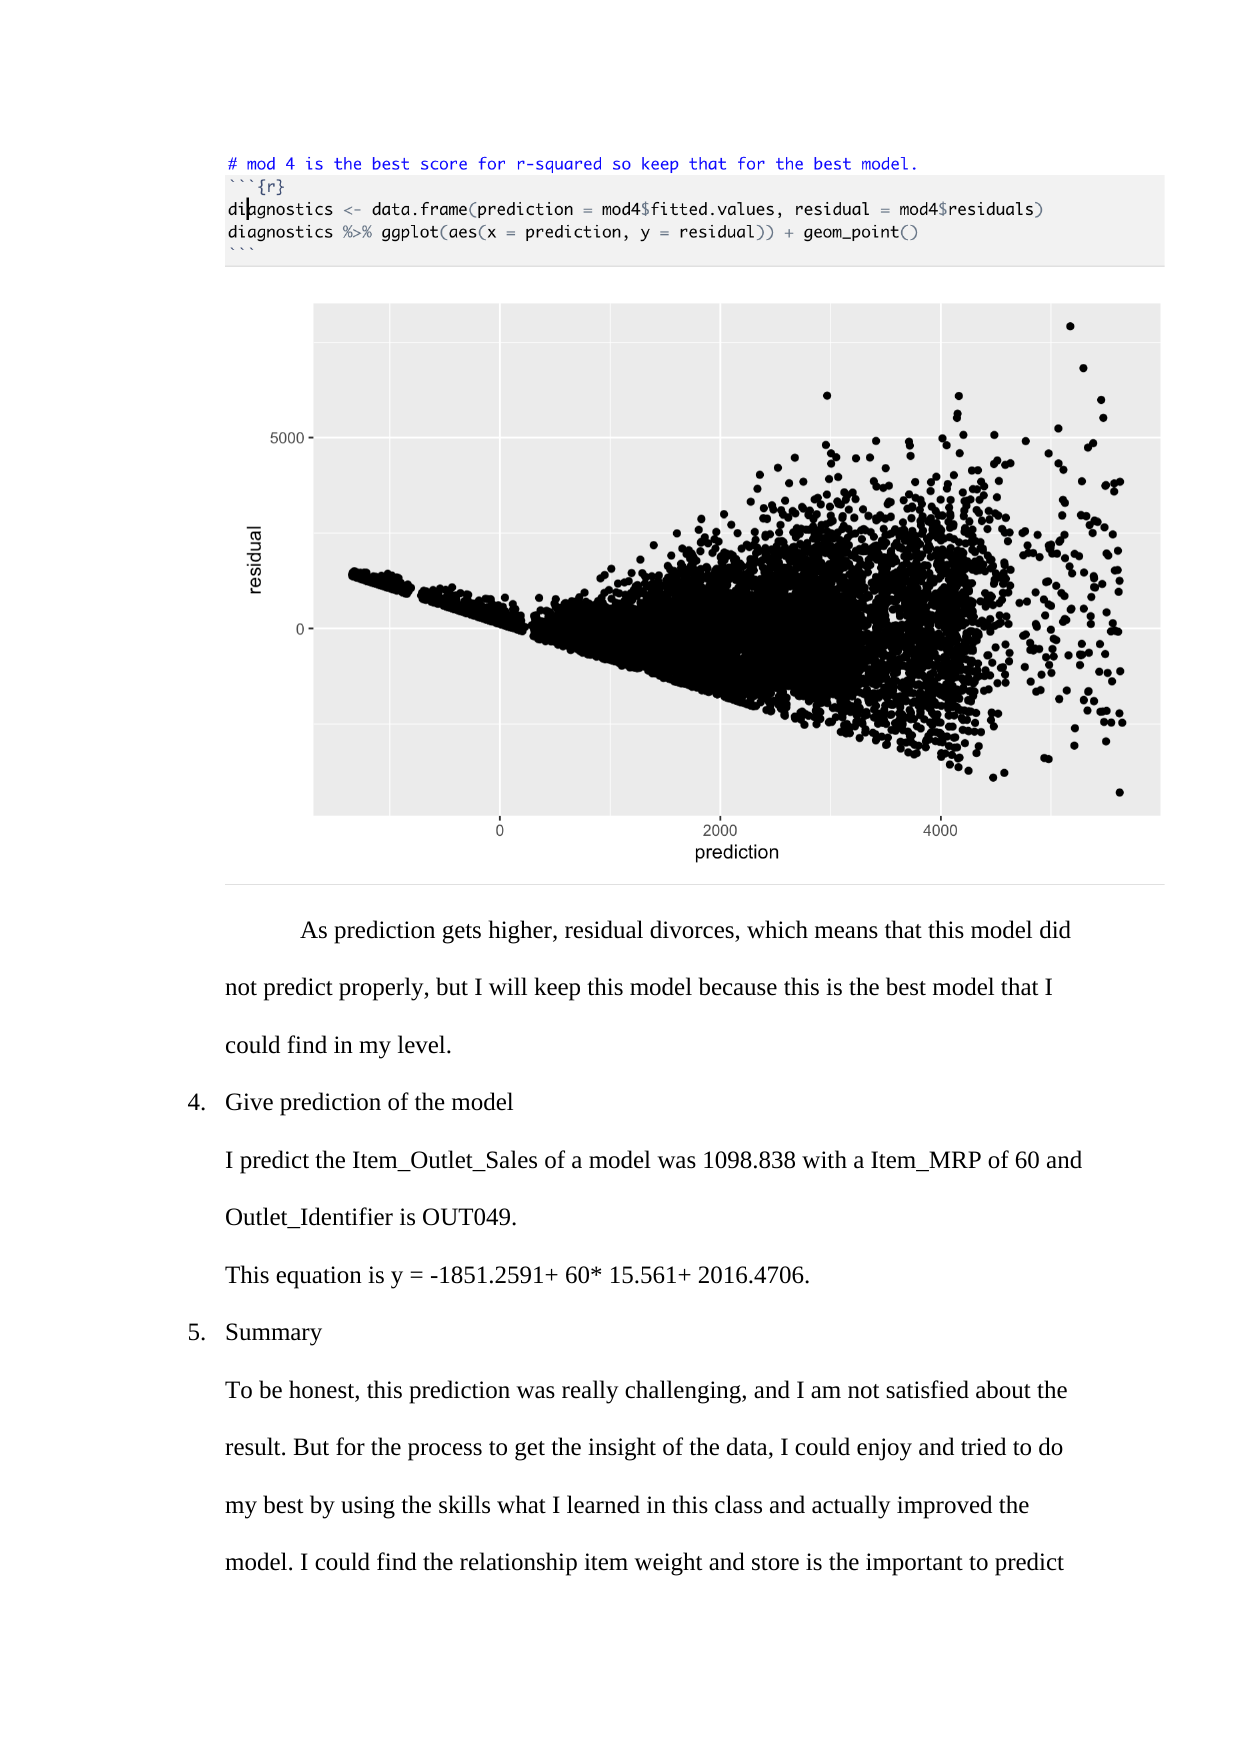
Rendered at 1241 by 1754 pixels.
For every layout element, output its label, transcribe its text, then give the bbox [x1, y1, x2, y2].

list As prediction gets higher, residual divorces, which means that this model did not predict properly, but I will keep this model because this is the best model that I could find in my level. [225, 915, 1090, 1059]
list Give prediction of the model [187, 1087, 1090, 1116]
list This equation is y = -1851.2591+ 60* 15.561+ 2016.4706. [225, 1260, 1090, 1289]
picture [225, 150, 1165, 885]
list Summary [187, 1317, 1090, 1346]
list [225, 1375, 1090, 1576]
list I predict the Item_Outlet_Sales of a model was 1098.838 with a Item_MRP of 60 and Outlet_Identifier is OUT049. [225, 1145, 1090, 1231]
